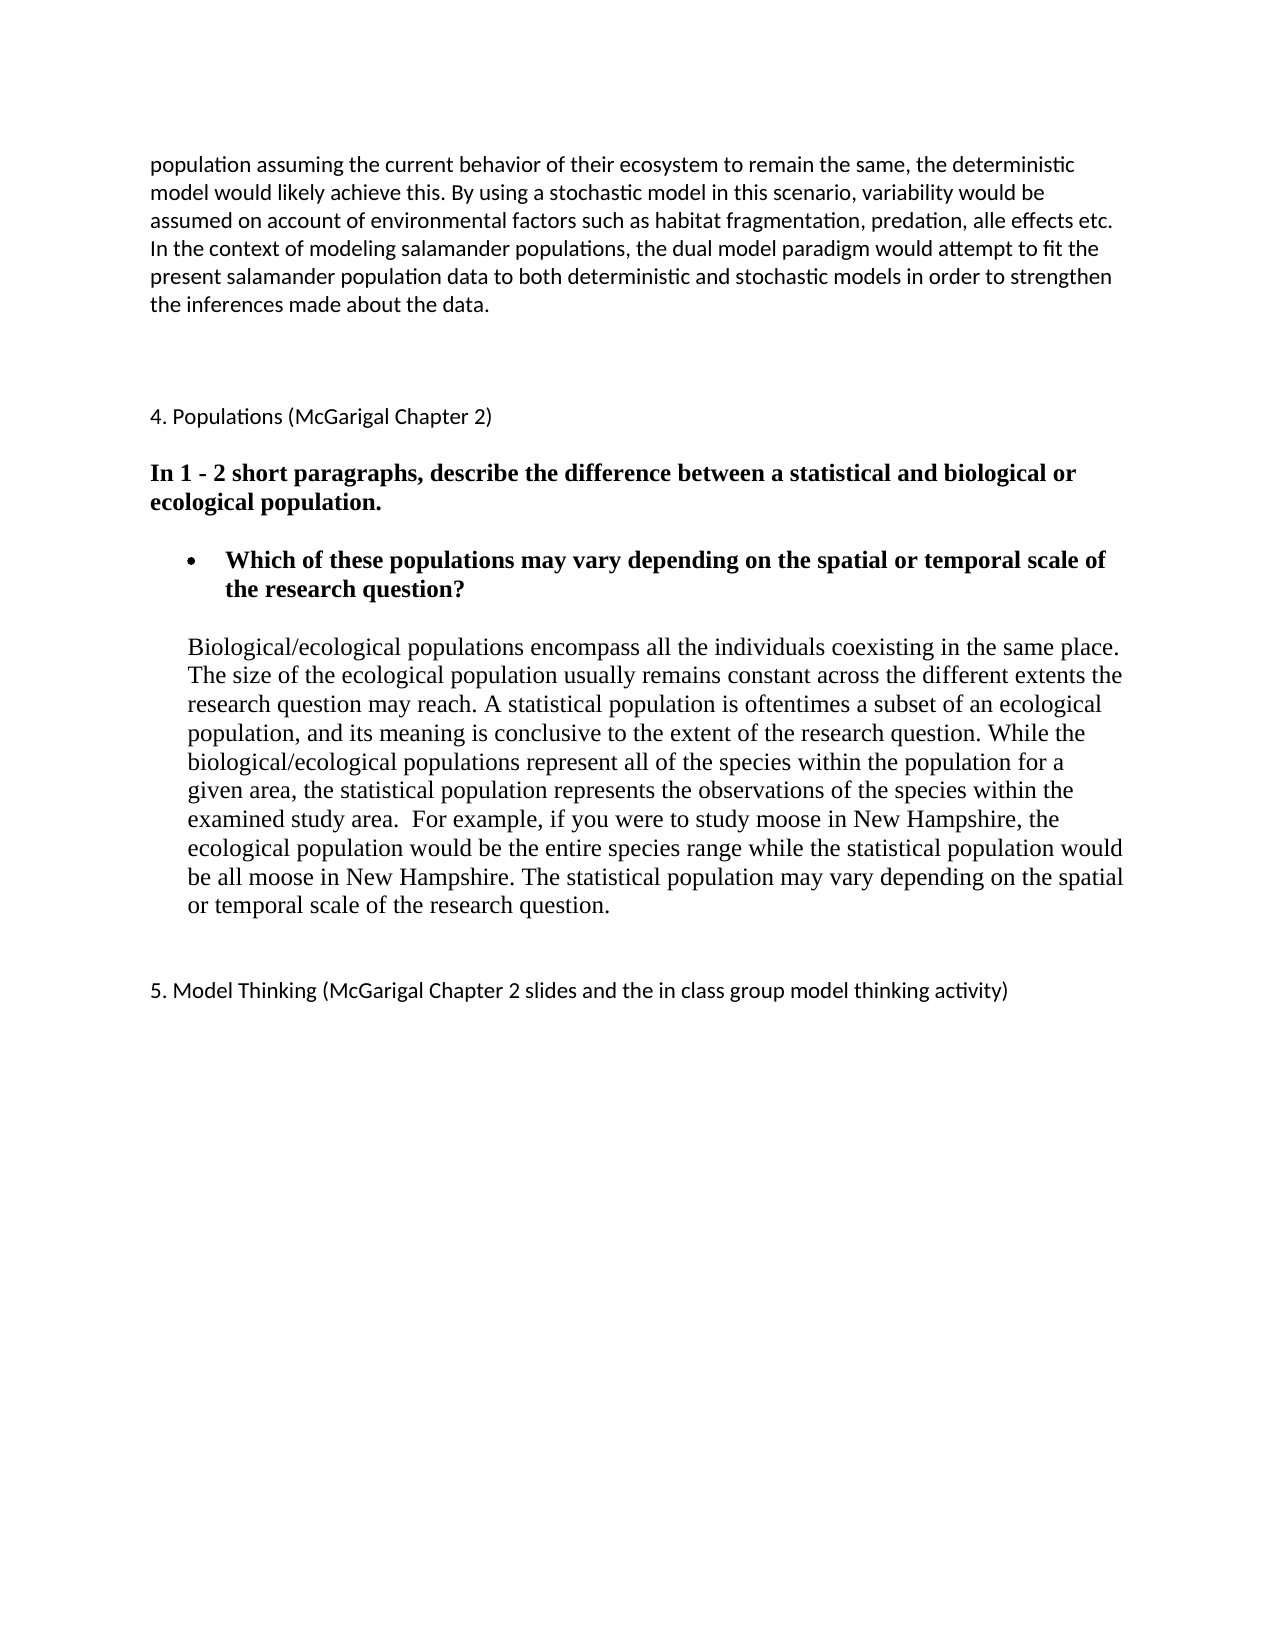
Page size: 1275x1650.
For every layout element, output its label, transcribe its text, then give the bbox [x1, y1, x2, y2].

text In 1 - 2 short paragraphs, describe the difference between a statistical and biological or ecological population. [150, 458, 1125, 516]
text 5. Model Thinking (McGarigal Chapter 2 slides and the in class group model thinking activity) [150, 976, 1125, 1004]
text Biological/ecological populations encompass all the individuals coexisting in the same place. The size of the ecological population usually remains constant across the different extents the research question may reach. A statistical population is oftentimes a subset of an ecological population, and its meaning is conclusive to the extent of the research question. While the biological/ecological populations represent all of the species within the population for a given area, the statistical population represents the observations of the species within the examined study area. For example, if you were to study moose in New Hampshire, the ecological population would be the entire species range while the statistical population would be all moose in New Hampshire. The statistical population may vary depending on the spatial or temporal scale of the research question. [187, 632, 1125, 919]
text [150, 150, 1125, 318]
text 4. Populations (McGarigal Chapter 2) [150, 402, 1125, 430]
list Which of these populations may vary depending on the spatial or temporal scale of the research question? [187, 545, 1125, 602]
